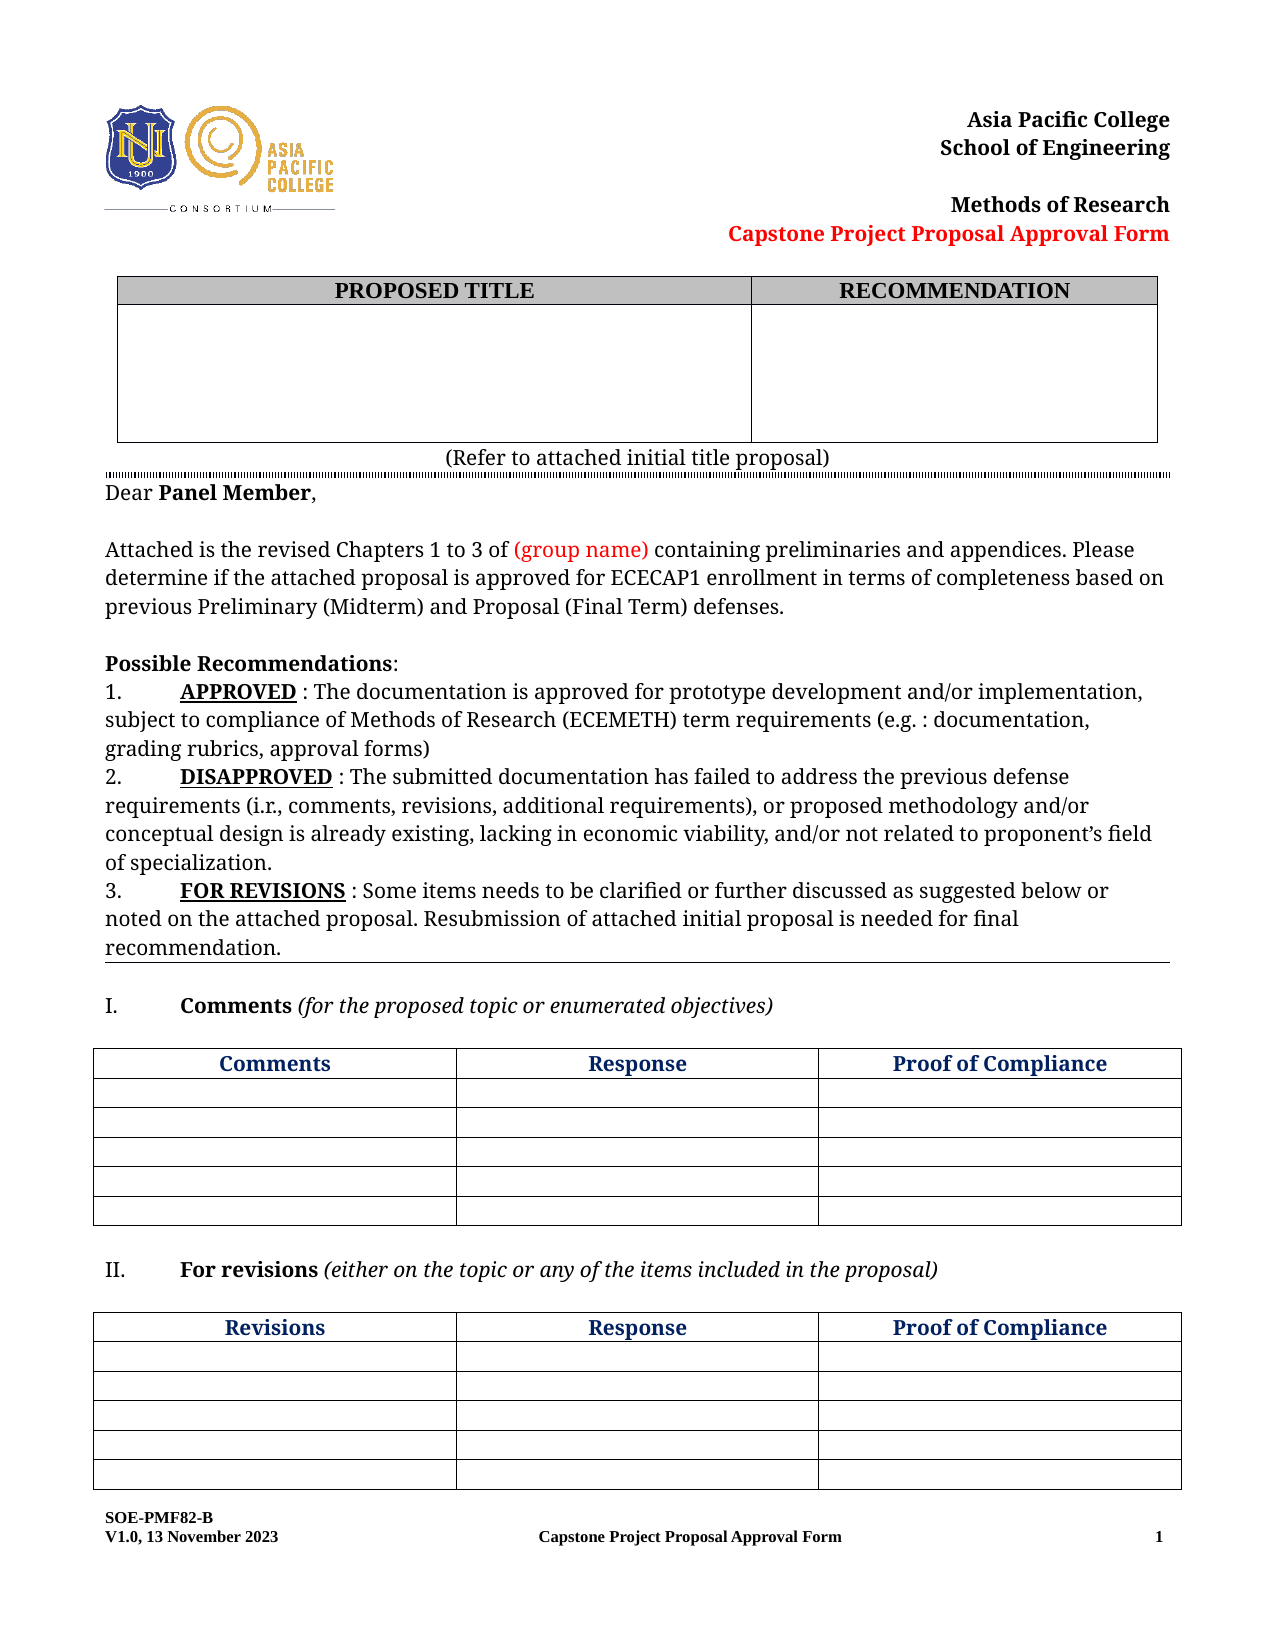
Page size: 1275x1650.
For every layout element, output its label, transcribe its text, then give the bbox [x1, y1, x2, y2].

table_cell [819, 1342, 1181, 1371]
table_header Revisions [94, 1313, 456, 1341]
table_cell [819, 1197, 1181, 1225]
picture [104, 105, 336, 212]
table_header Proof of Compliance [819, 1049, 1181, 1078]
table_cell [457, 1079, 818, 1107]
text Attached is the revised Chapters 1 to 3 of (group name) containing preliminaries and appendices. Please determine if the attached proposal is approved for ECECAP1 enrollment in terms of completeness based on previous Preliminary (Midterm) and Proposal (Final Term) defenses. [105, 535, 1170, 620]
table_cell [457, 1401, 818, 1429]
table_cell [94, 1079, 456, 1107]
table_cell [752, 305, 1157, 442]
text Capstone Project Proposal Approval Form [105, 219, 1170, 247]
table_cell [457, 1431, 818, 1459]
text Asia Pacific College [105, 105, 1170, 133]
table_header RECOMMENDATION [752, 277, 1157, 304]
list APPROVED : The documentation is approved for prototype development and/or implementation, subject to compliance of Methods of Research (ECEMETH) term requirements (e.g. : documentation, grading rubrics, approval forms) [105, 677, 1170, 762]
table_cell [819, 1138, 1181, 1166]
table_header PROPOSED TITLE [118, 277, 751, 304]
table_cell [94, 1197, 456, 1225]
table_cell [819, 1401, 1181, 1429]
text Methods of Research [105, 190, 1170, 219]
list For revisions (either on the topic or any of the items included in the proposal) [105, 1255, 1170, 1283]
table_cell [457, 1138, 818, 1166]
table_cell [118, 305, 751, 442]
table_cell [819, 1108, 1181, 1137]
table_cell [819, 1431, 1181, 1459]
table_cell [94, 1431, 456, 1459]
table_cell [457, 1197, 818, 1225]
table_cell [457, 1460, 818, 1488]
table_header Comments [94, 1049, 456, 1078]
table_cell [819, 1079, 1181, 1107]
table_cell [94, 1401, 456, 1429]
table_cell [819, 1372, 1181, 1400]
table_cell [819, 1167, 1181, 1196]
table_cell [457, 1167, 818, 1196]
list DISAPPROVED : The submitted documentation has failed to address the previous defense requirements (i.r., comments, revisions, additional requirements), or proposed methodology and/or conceptual design is already existing, lacking in economic viability, and/or not related to proponent’s field of specialization. [105, 762, 1170, 876]
text School of Engineering [105, 133, 1170, 162]
text Possible Recommendations: [105, 649, 1170, 677]
table_cell [94, 1108, 456, 1137]
table_header Response [457, 1313, 818, 1341]
text Dear Panel Member, [105, 478, 1170, 506]
table_cell [457, 1342, 818, 1371]
table_cell [819, 1460, 1181, 1488]
list FOR REVISIONS : Some items needs to be clarified or further discussed as suggested below or noted on the attached proposal. Resubmission of attached initial proposal is needed for final recommendation. [105, 876, 1170, 962]
table_cell [94, 1342, 456, 1371]
table_cell [94, 1138, 456, 1166]
table_cell [457, 1372, 818, 1400]
table_cell [457, 1108, 818, 1137]
text (Refer to attached initial title proposal) [105, 443, 1170, 478]
table_cell [94, 1372, 456, 1400]
list Comments (for the proposed topic or enumerated objectives) [105, 991, 1170, 1020]
table_cell [94, 1460, 456, 1488]
table_header Proof of Compliance [819, 1313, 1181, 1341]
table_header Response [457, 1049, 818, 1078]
table_cell [94, 1167, 456, 1196]
